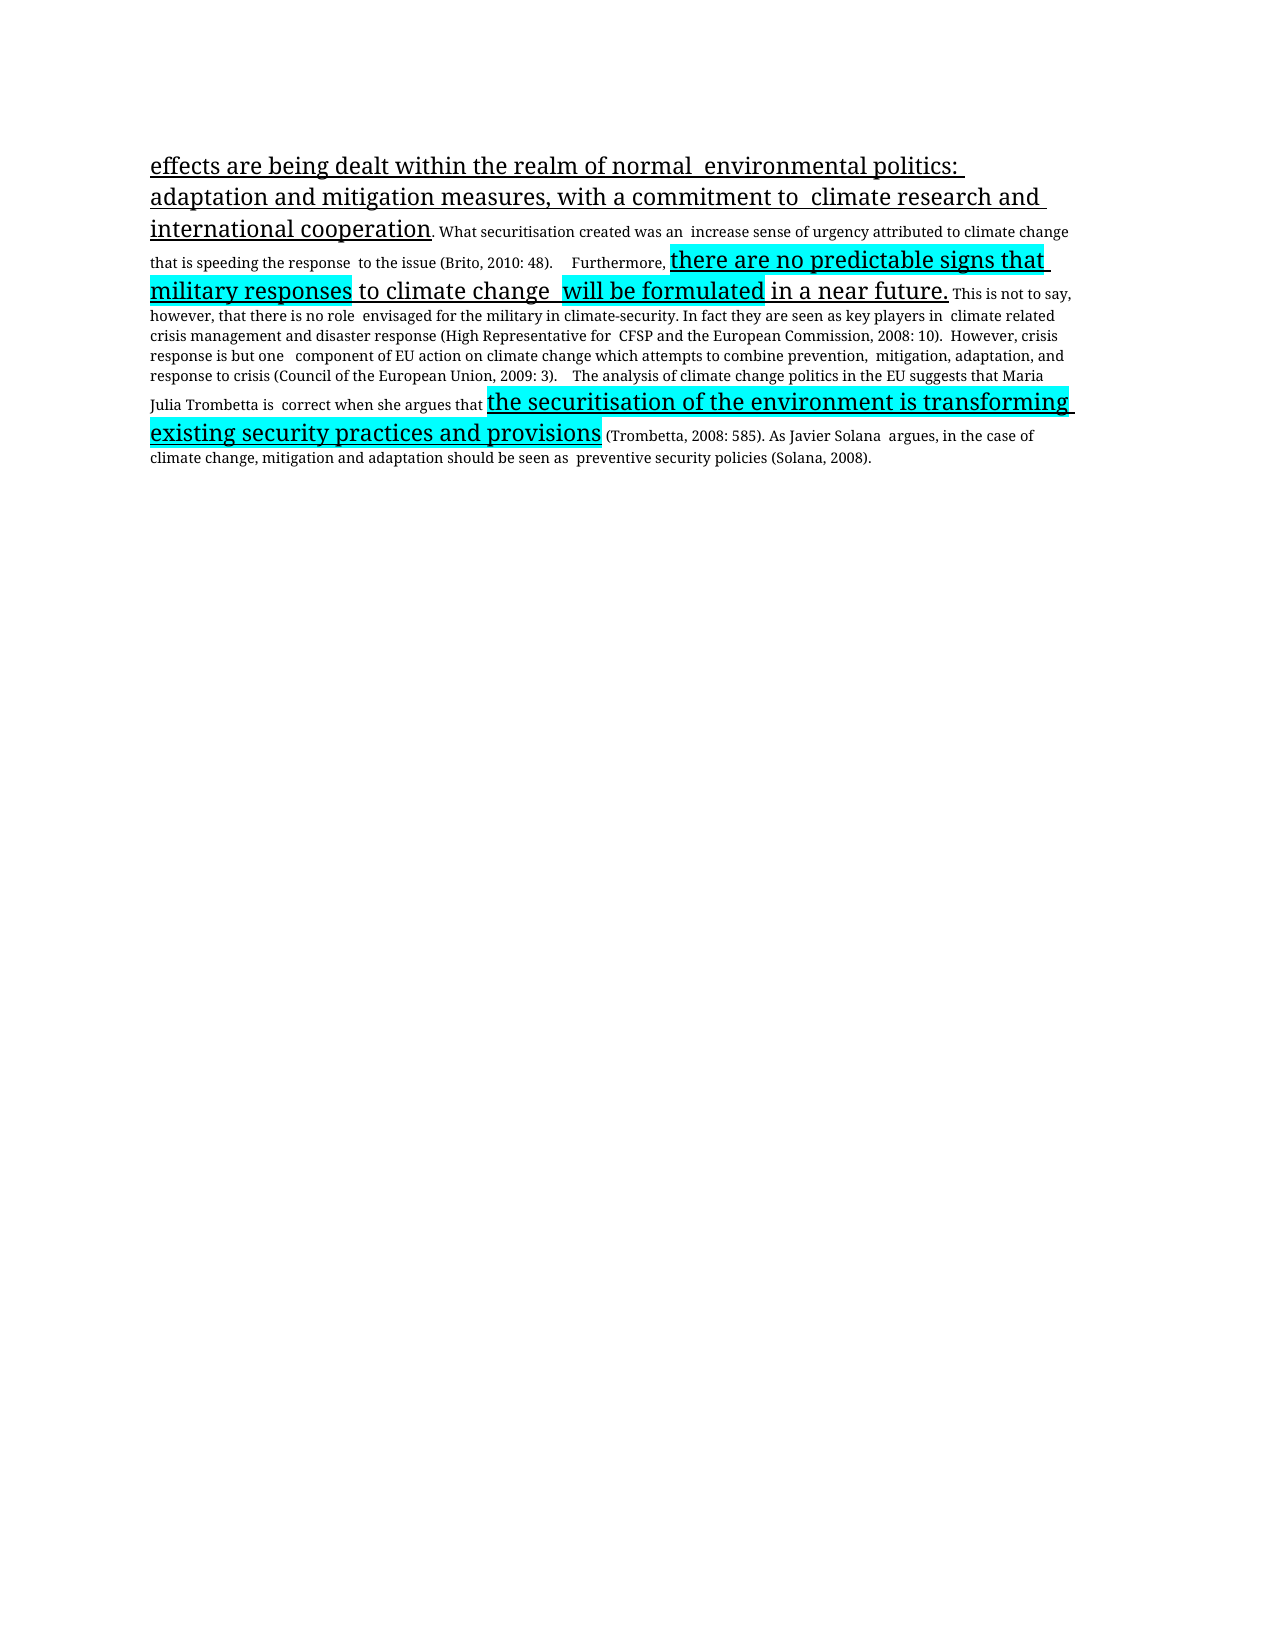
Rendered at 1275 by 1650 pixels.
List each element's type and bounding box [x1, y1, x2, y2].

text [150, 150, 1080, 468]
